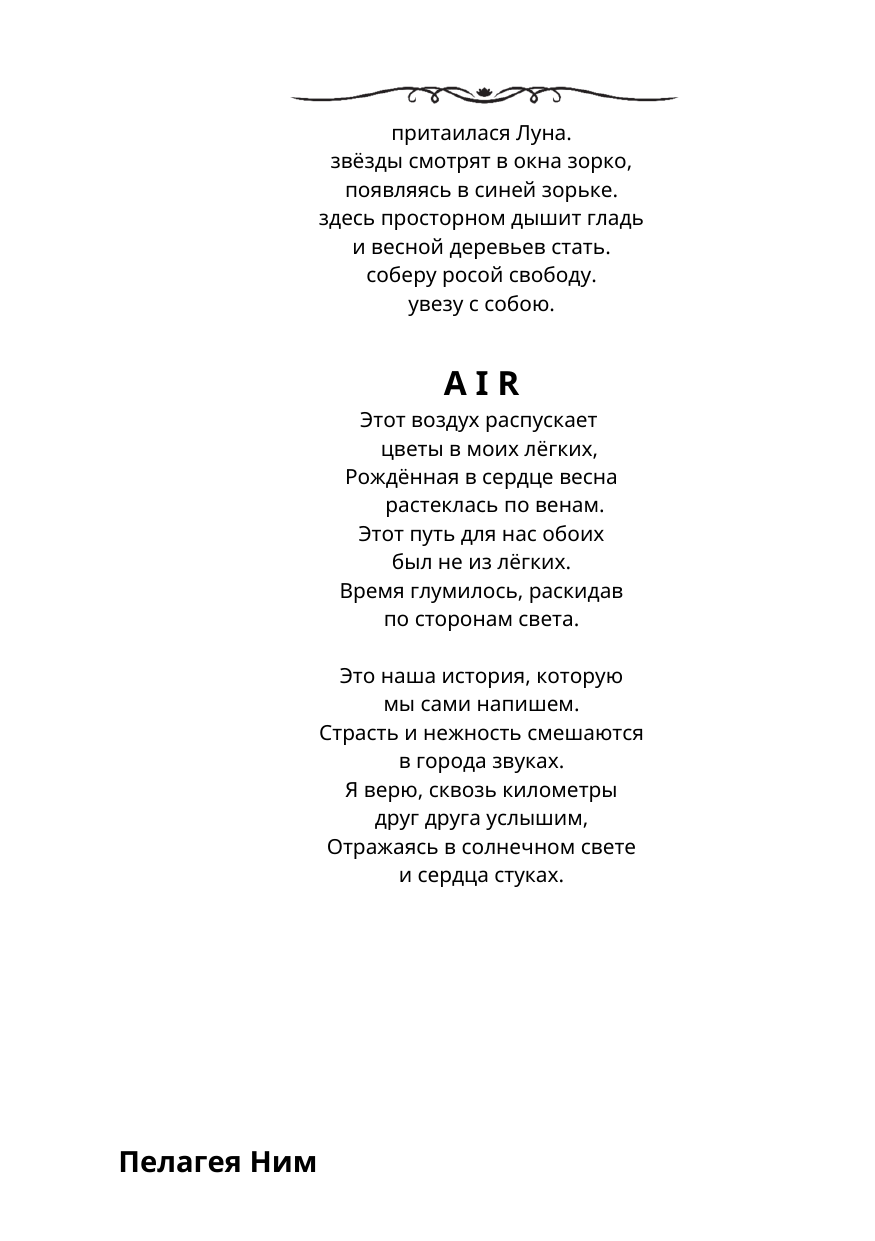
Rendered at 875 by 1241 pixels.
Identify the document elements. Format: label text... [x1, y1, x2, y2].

text и весной деревьев стать. [177, 232, 786, 260]
text увезу с собою. [177, 289, 786, 317]
picture [275, 73, 688, 118]
text появляясь в синей зорьке. [177, 175, 786, 203]
text притаилася Луна. [177, 118, 786, 147]
text соберу росой свободу. [177, 260, 786, 289]
text A I R [177, 360, 786, 405]
text звёзды смотрят в окна зорко, [177, 147, 786, 175]
text здесь просторном дышит гладь [177, 203, 786, 232]
text Этот воздух распускает цветы в моих лёгких, Рождённая в сердце весна растеклась по венам. Этот путь для нас обоих был не из лёгких. Время глумилось, раскидав по сторонам света. Это наша история, которую мы сами напишем. Страсть и нежность смешаются в города звуках. Я верю, сквозь километры друг друга услышим, Отражаясь в солнечном свете и сердца стуках. [177, 405, 786, 889]
